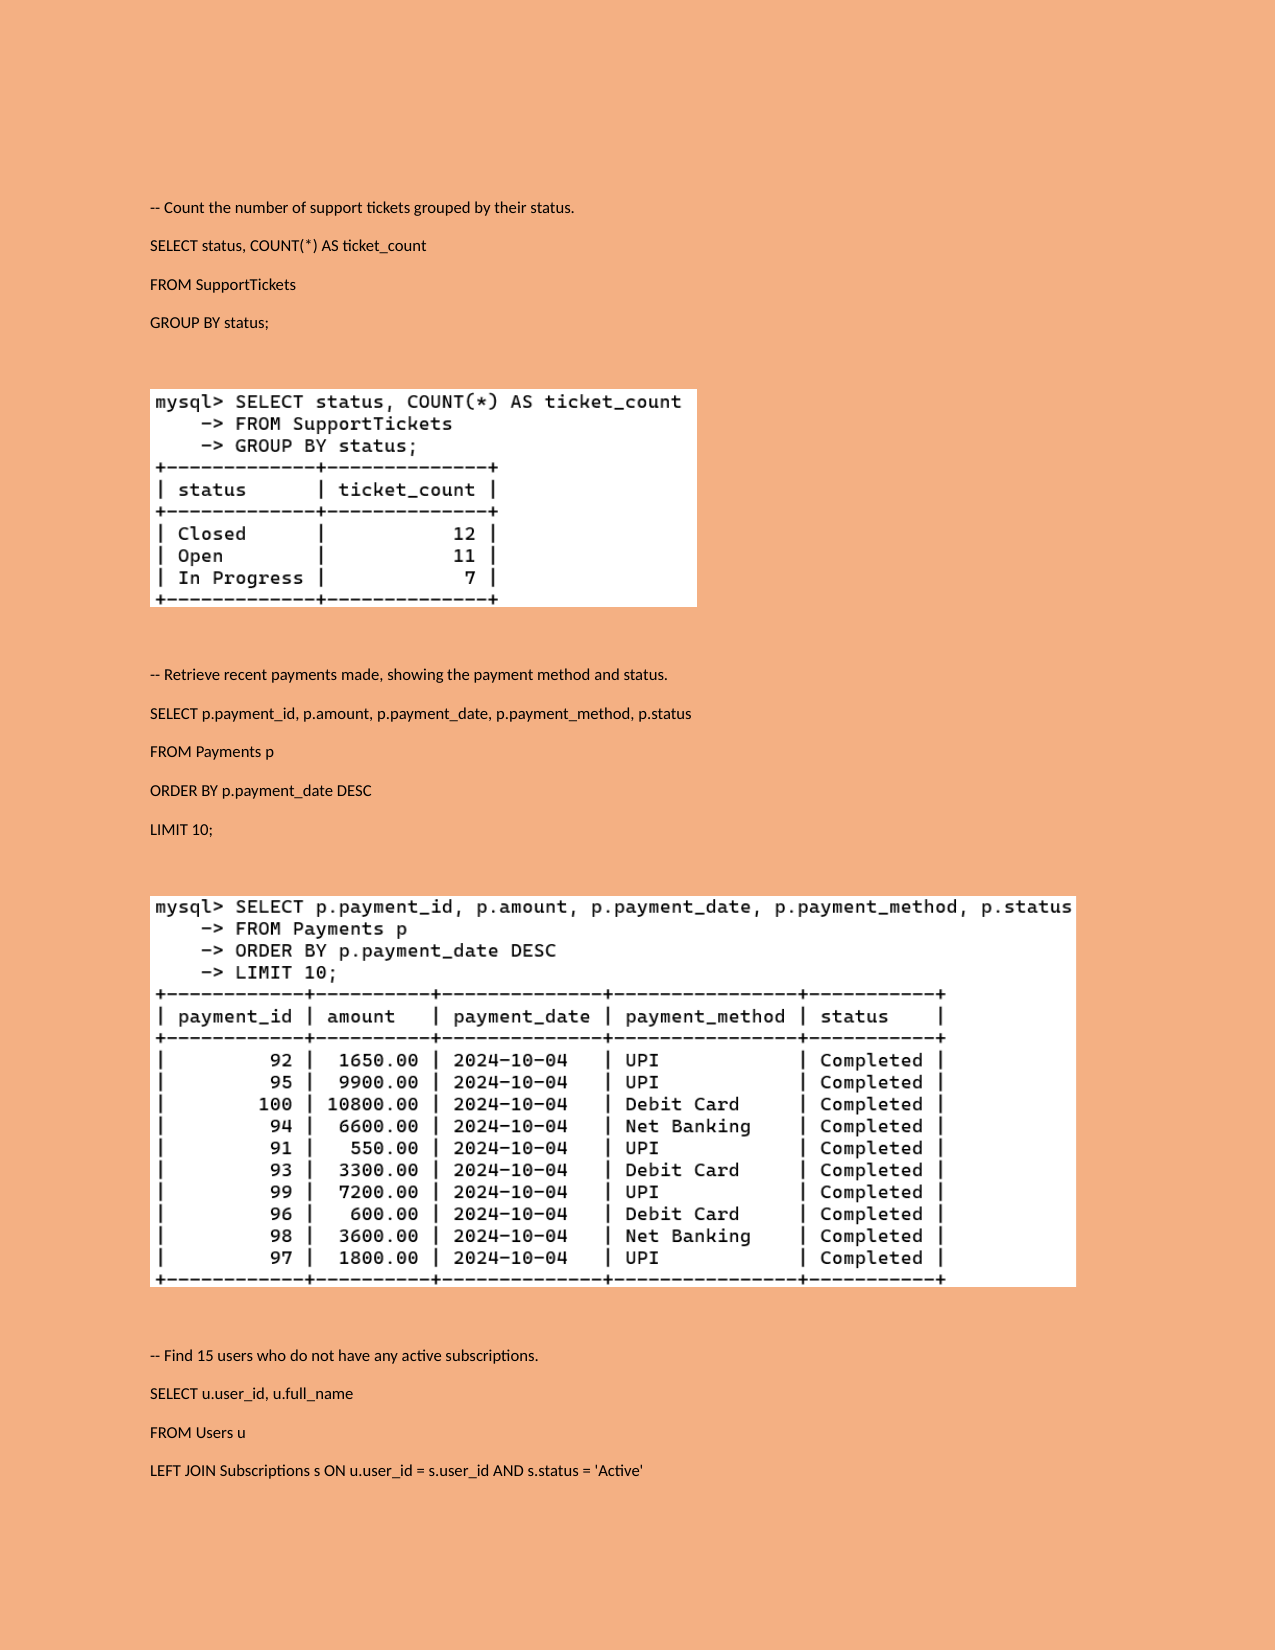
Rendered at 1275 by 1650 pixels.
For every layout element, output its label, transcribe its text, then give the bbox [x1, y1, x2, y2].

text -- Retrieve recent payments made, showing the payment method and status. [150, 664, 1125, 685]
picture [150, 389, 697, 607]
text SELECT p.payment_id, p.amount, p.payment_date, p.payment_method, p.status [150, 703, 1125, 723]
text FROM Payments p [150, 742, 1125, 762]
text -- Find 15 users who do not have any active subscriptions. [150, 1345, 1125, 1365]
text FROM Users u [150, 1422, 1125, 1442]
text LEFT JOIN Subscriptions s ON u.user_id = s.user_id AND s.status = 'Active' [150, 1461, 1125, 1481]
text LIMIT 10; [150, 819, 1125, 839]
text SELECT status, COUNT(*) AS ticket_count [150, 235, 1125, 256]
text FROM SupportTickets [150, 274, 1125, 294]
picture [150, 896, 1077, 1287]
text ORDER BY p.payment_date DESC [150, 780, 1125, 801]
text SELECT u.user_id, u.full_name [150, 1383, 1125, 1404]
text GROUP BY status; [150, 312, 1125, 333]
text -- Count the number of support tickets grouped by their status. [150, 197, 1125, 217]
